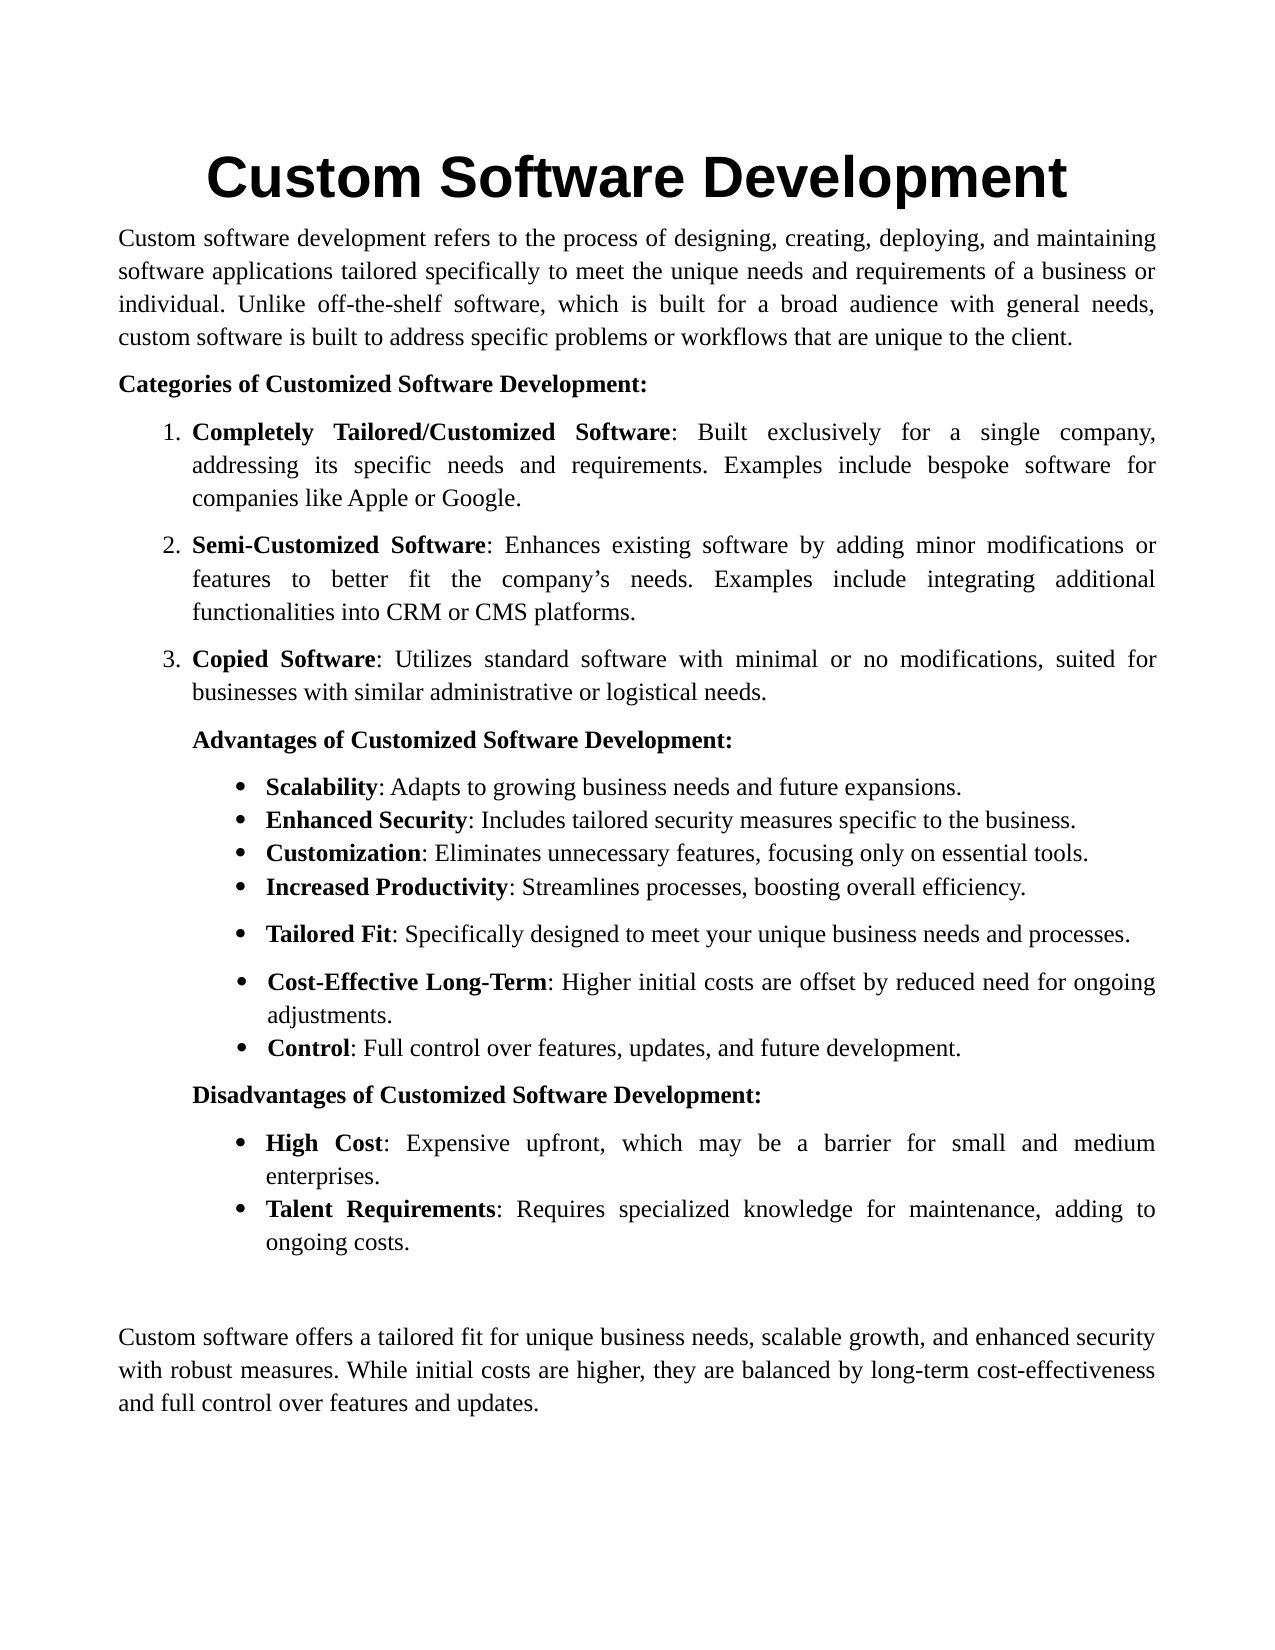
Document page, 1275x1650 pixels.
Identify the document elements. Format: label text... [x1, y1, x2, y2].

list Control: Full control over features, updates, and future development. [237, 1033, 1157, 1062]
text Categories of Customized Software Development: [118, 369, 1157, 398]
list Copied Software: Utilizes standard software with minimal or no modifications, suited for businesses with similar administrative or logistical needs. [162, 644, 1157, 706]
list Enhanced Security: Includes tailored security measures specific to the business. [236, 806, 1157, 834]
text Disadvantages of Customized Software Development: [192, 1080, 1157, 1109]
list Semi-Customized Software: Enhances existing software by adding minor modifications or features to better fit the company’s needs. Examples include integrating additional functionalities into CRM or CMS platforms. [162, 531, 1157, 625]
list Increased Productivity: Streamlines processes, boosting overall efficiency. [236, 872, 1157, 900]
list Talent Requirements: Requires specialized knowledge for maintenance, adding to ongoing costs. [236, 1194, 1157, 1256]
list Customization: Eliminates unnecessary features, focusing only on essential tools. [236, 838, 1157, 867]
text Advantages of Customized Software Development: [192, 725, 1157, 754]
list Tailored Fit: Specifically designed to meet your unique business needs and processes. [236, 919, 1157, 948]
subtitle Custom Software Development [118, 143, 1157, 210]
list Cost-Effective Long-Term: Higher initial costs are offset by reduced need for ongoing adjustments. [237, 967, 1157, 1028]
text Custom software development refers to the process of designing, creating, deploying, and maintaining software applications tailored specifically to meet the unique needs and requirements of a business or individual. Unlike off-the-shelf software, which is built for a broad audience with general needs, custom software is built to address specific problems or workflows that are unique to the client. [118, 223, 1157, 351]
list Scalability: Adapts to growing business needs and future expansions. [236, 772, 1157, 801]
list High Cost: Expensive upfront, which may be a barrier for small and medium enterprises. [236, 1128, 1157, 1190]
text Custom software offers a tailored fit for unique business needs, scalable growth, and enhanced security with robust measures. While initial costs are higher, they are balanced by long-term cost-effectiveness and full control over features and updates. [118, 1322, 1157, 1417]
list Completely Tailored/Customized Software: Built exclusively for a single company, addressing its specific needs and requirements. Examples include bespoke software for companies like Apple or Google. [162, 417, 1157, 512]
